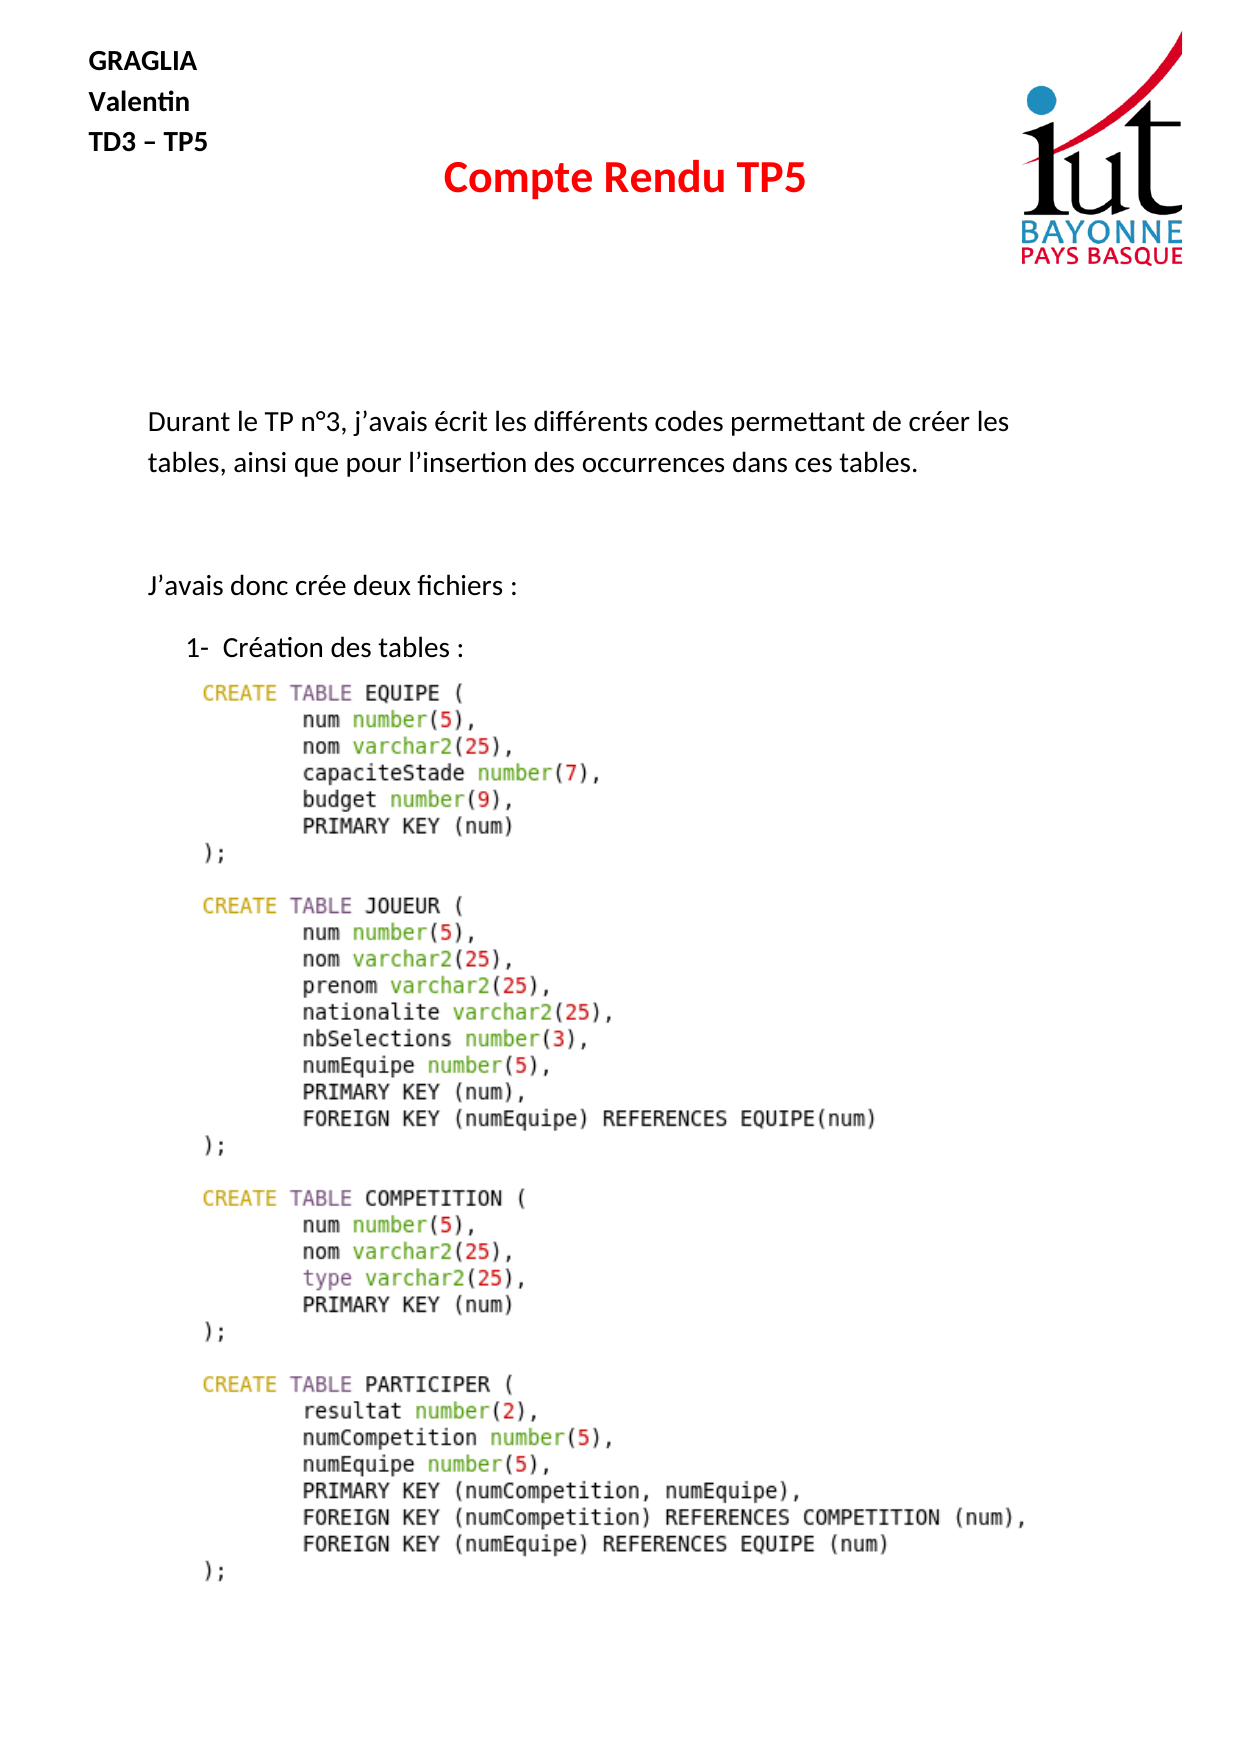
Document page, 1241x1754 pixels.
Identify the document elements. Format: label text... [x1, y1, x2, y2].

list Création des tables : [185, 629, 1093, 665]
text J’avais donc crée deux fichiers : [148, 567, 1093, 603]
text Compte Rendu TP5 [148, 148, 1093, 203]
picture [1021, 29, 1183, 266]
picture [201, 679, 1039, 1583]
text Durant le TP n°3, j’avais écrit les différents codes permettant de créer les tables, ainsi que pour l’insertion des occurrences dans ces tables. [148, 403, 1093, 479]
